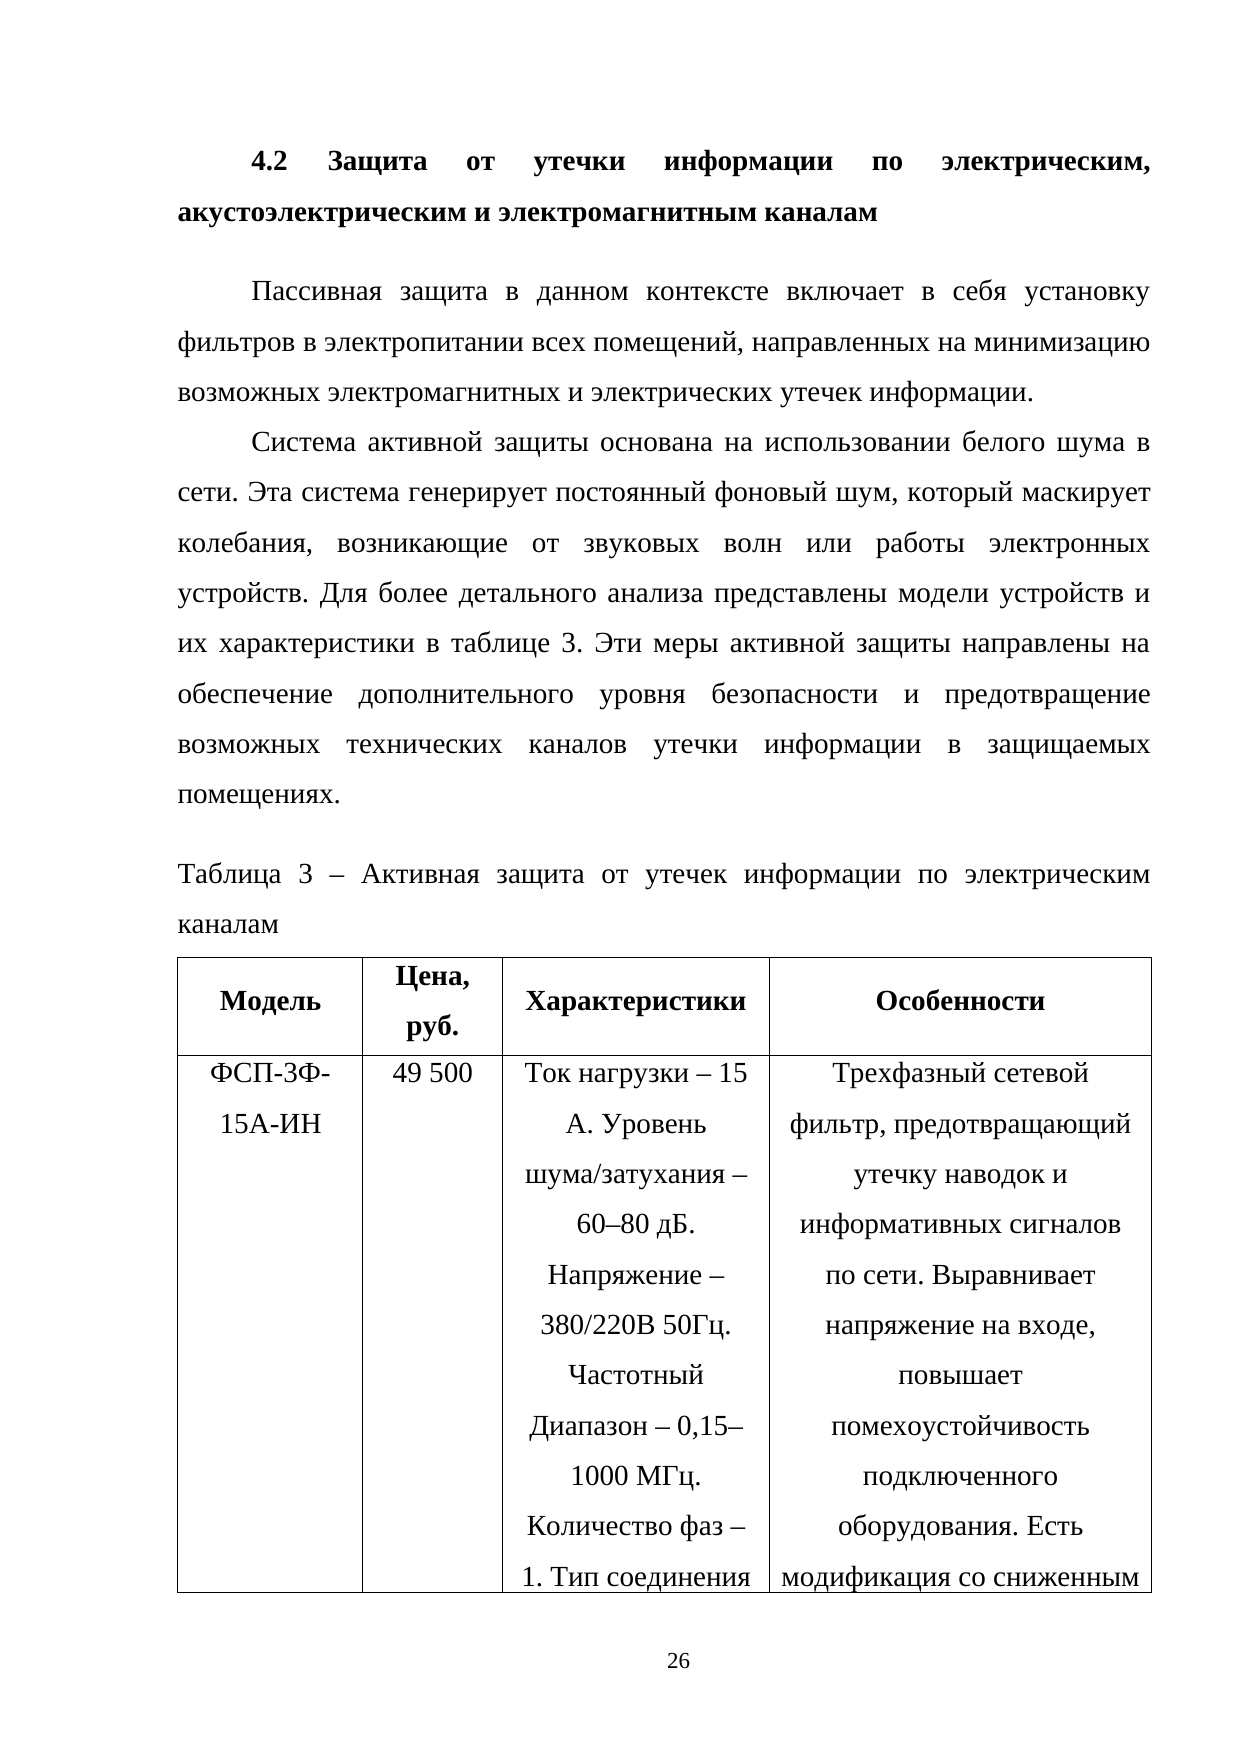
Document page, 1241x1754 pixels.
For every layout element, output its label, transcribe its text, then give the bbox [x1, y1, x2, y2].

text Таблица 3 – Активная защита от утечек информации по электрическим каналам [177, 856, 1151, 940]
subtitle Защита от утечки информации по электрическим, акустоэлектрическим и электромагнитным каналам [177, 143, 1151, 227]
text Система активной защиты основана на использовании белого шума в сети. Эта система генерирует постоянный фоновый шум, который маскирует колебания, возникающие от звуковых волн или работы электронных устройств. Для более детального анализа представлены модели устройств и их характеристики в таблице 3. Эти меры активной защиты направлены на обеспечение дополнительного уровня безопасности и предотвращение возможных технических каналов утечки информации в защищаемых помещениях. [177, 424, 1151, 810]
table_header Цена, руб. [363, 958, 502, 1054]
table_cell 49 500 [363, 1056, 502, 1592]
text Пассивная защита в данном контексте включает в себя установку фильтров в электропитании всех помещений, направленных на минимизацию возможных электромагнитных и электрических утечек информации. [177, 273, 1151, 407]
table_cell ФСП-3Ф-15А-ИН [178, 1056, 362, 1592]
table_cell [770, 1056, 1151, 1592]
table_header Модель [178, 958, 362, 1054]
table_header Особенности [770, 958, 1151, 1054]
table_header Характеристики [503, 958, 769, 1054]
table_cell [503, 1056, 769, 1592]
